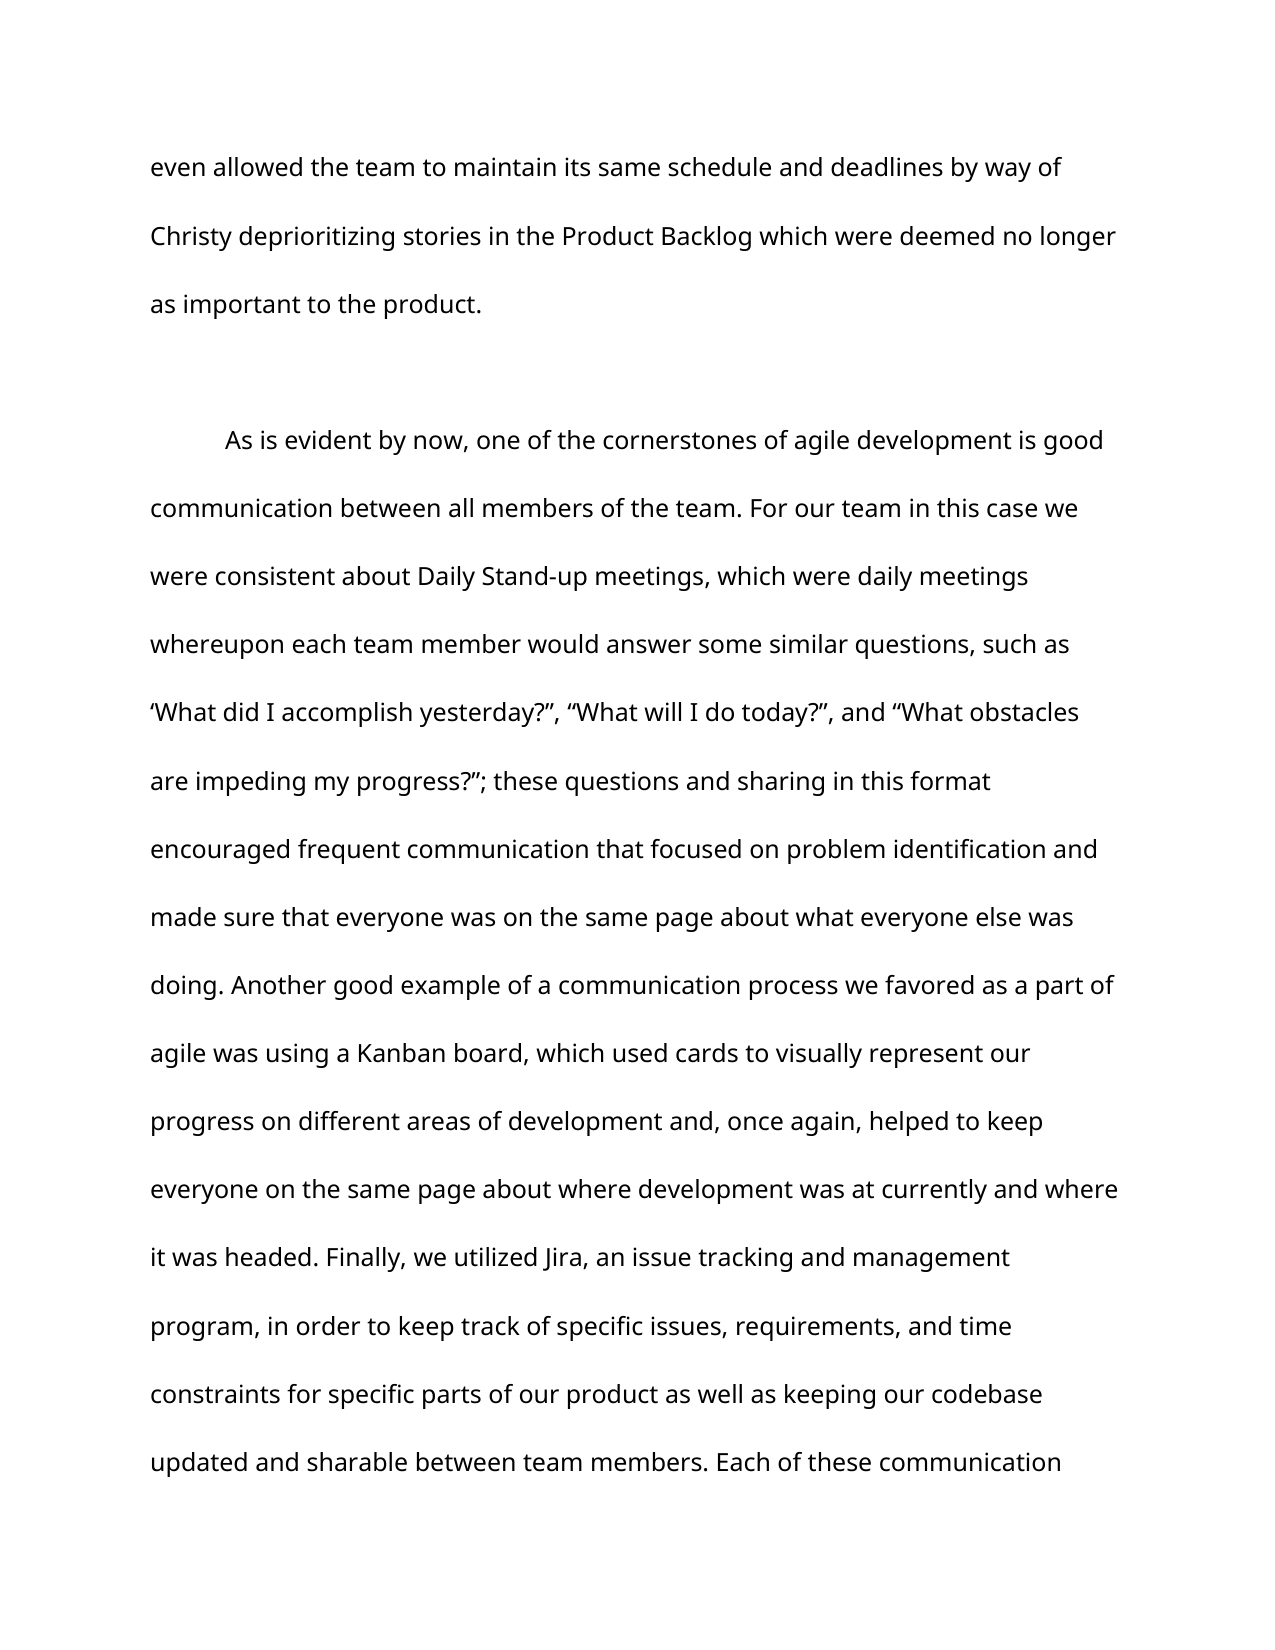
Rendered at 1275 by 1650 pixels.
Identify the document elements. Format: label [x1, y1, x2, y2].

text [150, 150, 1125, 320]
text [150, 422, 1125, 1478]
